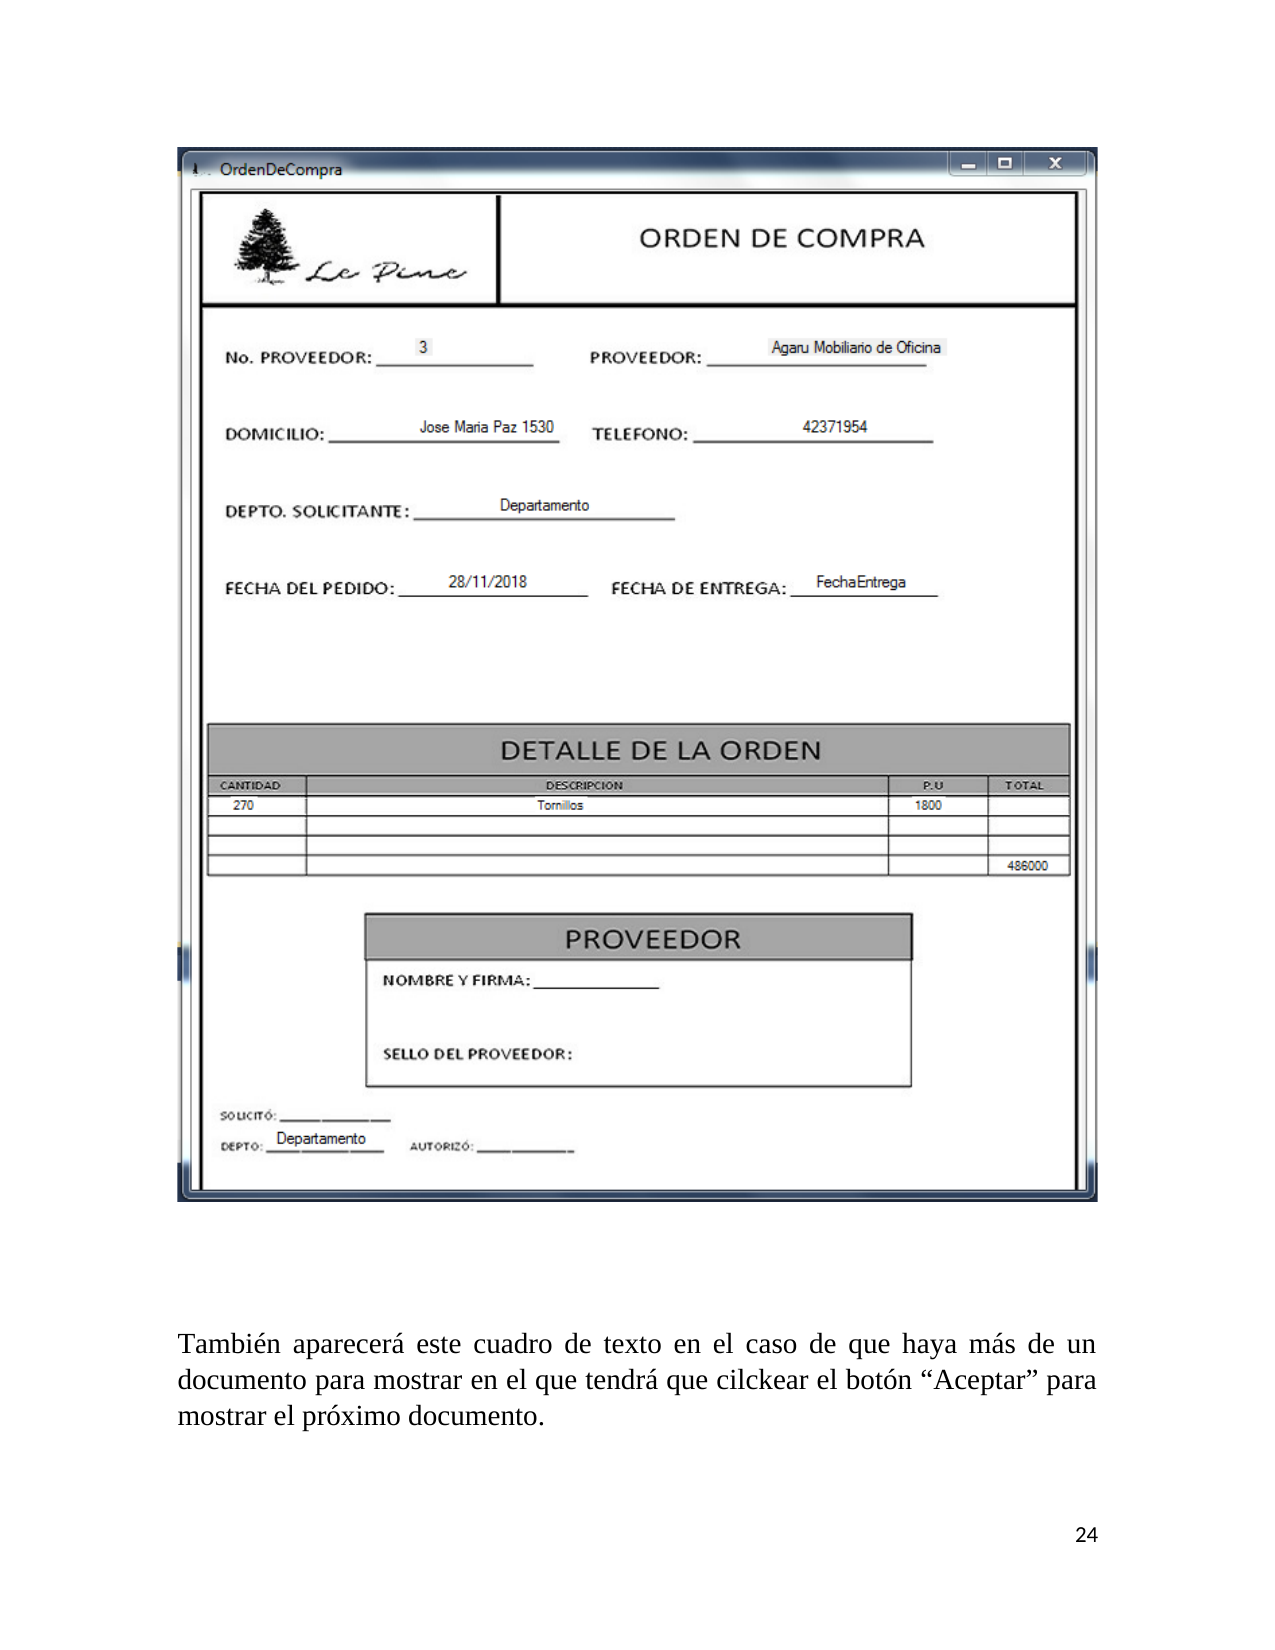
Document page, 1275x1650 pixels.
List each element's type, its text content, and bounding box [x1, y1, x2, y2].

picture [177, 147, 1098, 1202]
text También aparecerá este cuadro de texto en el caso de que haya más de un documento para mostrar en el que tendrá que cilckear el botón “Aceptar” para mostrar el próximo documento. [177, 1326, 1098, 1432]
